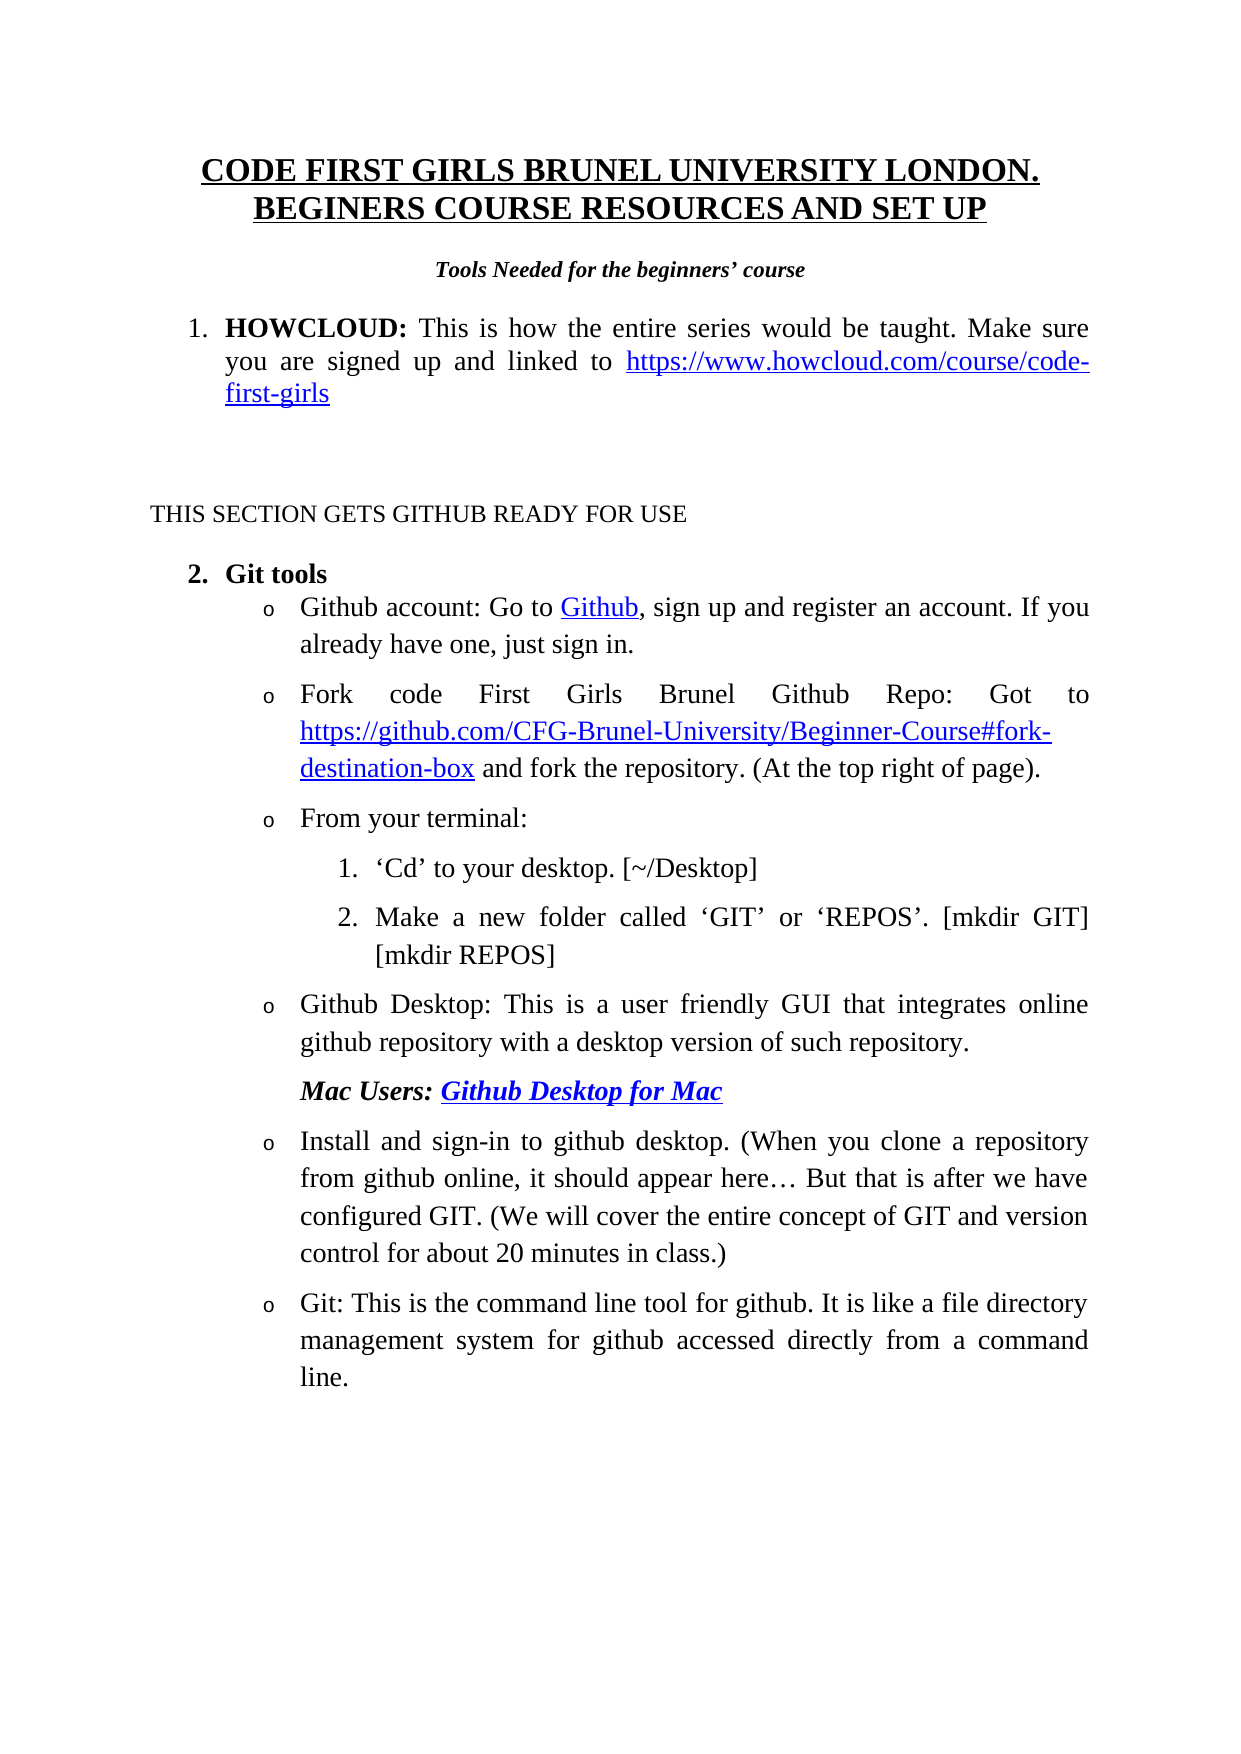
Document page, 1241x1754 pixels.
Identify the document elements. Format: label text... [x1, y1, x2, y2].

text Tools Needed for the beginners’ course [150, 256, 1090, 282]
list Make a new folder called ‘GIT’ or ‘REPOS’. [mkdir GIT] [mkdir REPOS] [337, 901, 1090, 970]
list Install and sign-in to github desktop. (When you clone a repository from github online, it should appear here… But that is after we have configured GIT. (We will cover the entire concept of GIT and version control for about 20 minutes in class.) [262, 1124, 1090, 1268]
list Github account: Go to Github, sign up and register an account. If you already have one, just sign in. [262, 589, 1090, 659]
list ‘Cd’ to your desktop. [~/Desktop] [337, 851, 1090, 883]
list Git: This is the command line tool for github. It is like a file directory management system for github accessed directly from a command line. [262, 1286, 1090, 1393]
text CODE FIRST GIRLS BRUNEL UNIVERSITY LONDON. BEGINERS COURSE RESOURCES AND SET UP [150, 150, 1090, 227]
list Fork code First Girls Brunel Github Repo: Got to https://github.com/CFG-Brunel-University/Beginner-Course#fork-destination-box and fork the repository. (At the top right of page). [262, 677, 1090, 784]
list HOWCLOUD: This is how the entire series would be taught. Make sure you are signed up and linked to https://www.howcloud.com/course/code-first-girls [187, 311, 1090, 408]
text Mac Users: Github Desktop for Mac [300, 1074, 1090, 1107]
list Github Desktop: This is a user friendly GUI that integrates online github repository with a desktop version of such repository. [262, 987, 1090, 1057]
list Git tools [187, 557, 1090, 589]
list From your terminal: [262, 801, 1090, 833]
text THIS SECTION GETS GITHUB READY FOR USE [150, 499, 1090, 528]
